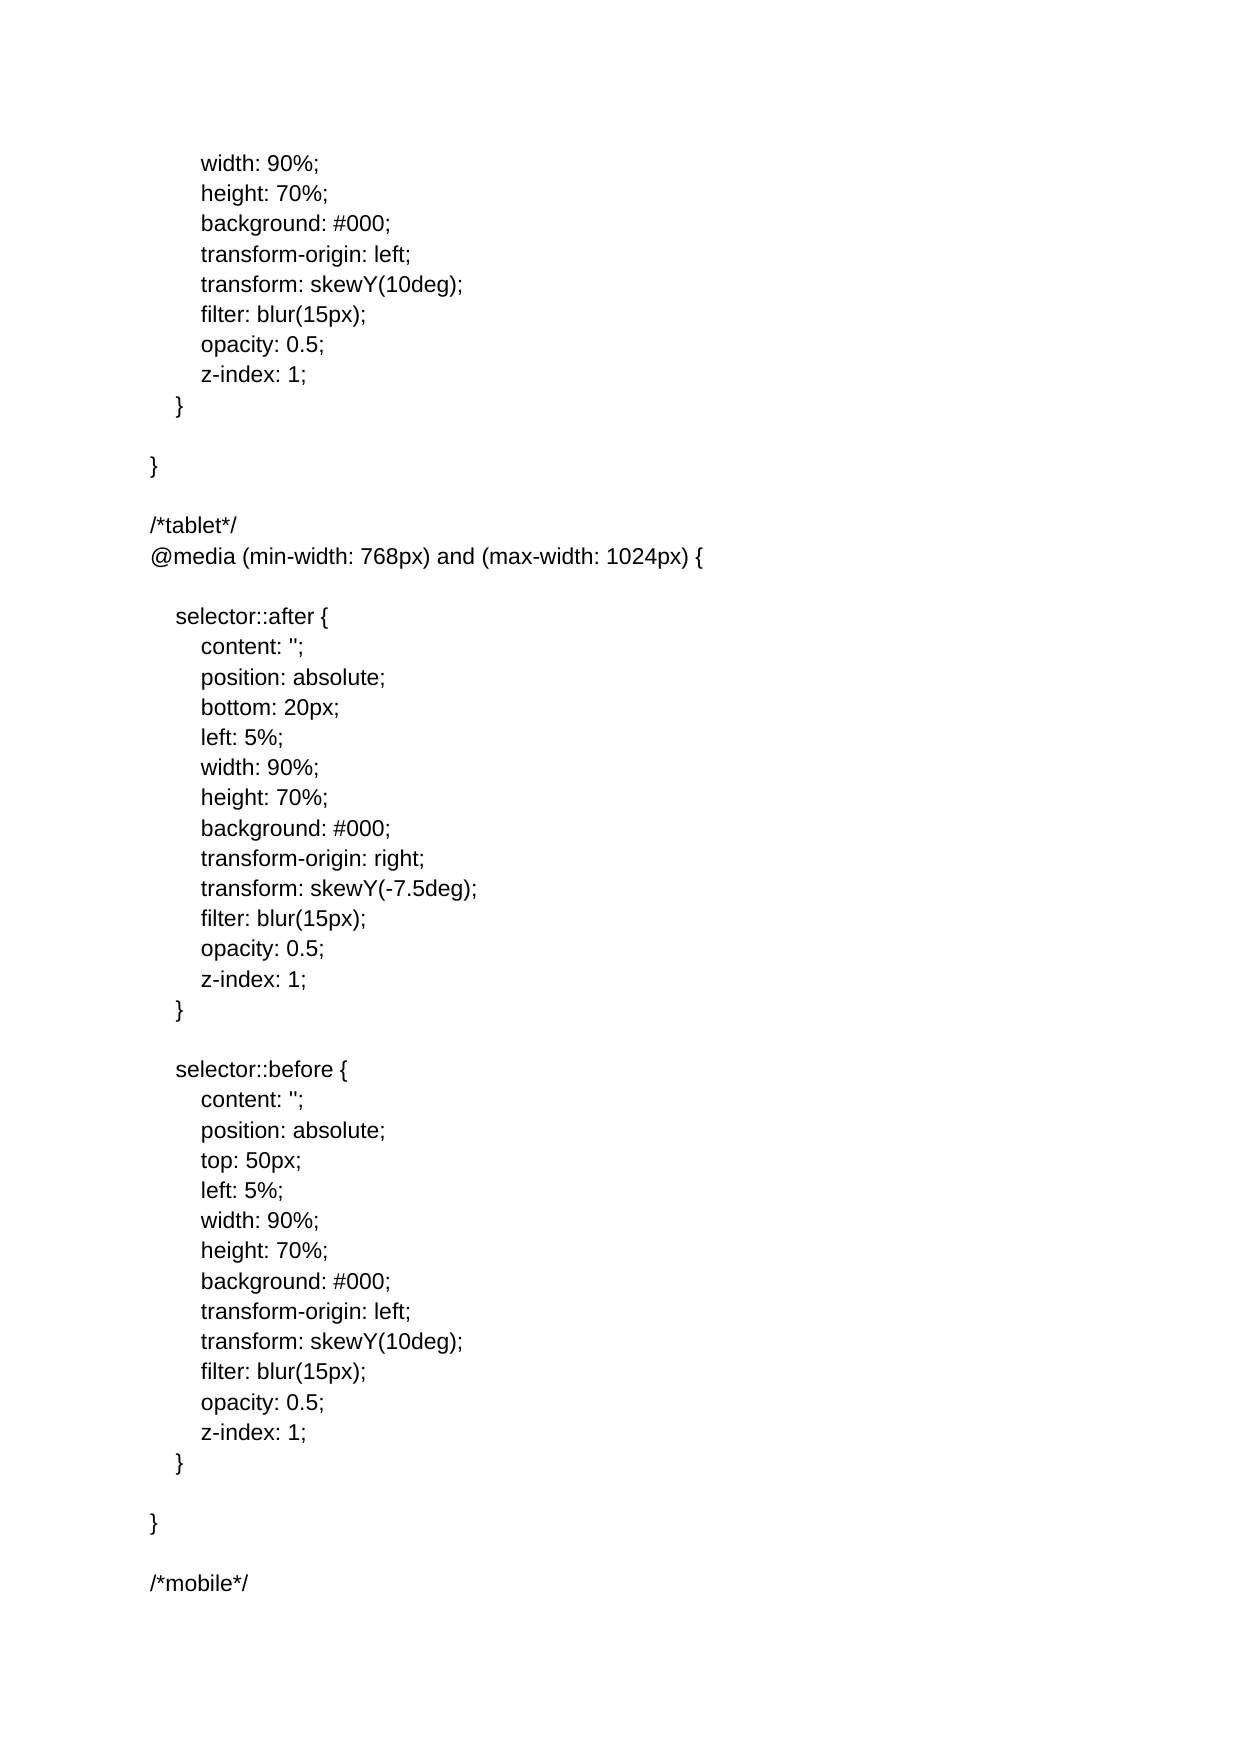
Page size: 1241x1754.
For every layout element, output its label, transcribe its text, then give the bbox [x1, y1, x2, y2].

text background: #000; [150, 1268, 1090, 1294]
text } [150, 1509, 1090, 1536]
text transform-origin: left; [150, 241, 1090, 267]
text position: absolute; [150, 1117, 1090, 1143]
text height: 70%; [150, 180, 1090, 207]
text content: ''; [150, 1086, 1090, 1113]
text width: 90%; [150, 754, 1090, 781]
text left: 5%; [150, 1177, 1090, 1203]
text transform: skewY(10deg); [150, 1328, 1090, 1354]
text z-index: 1; [150, 1419, 1090, 1445]
text /*mobile*/ [150, 1570, 1090, 1596]
text background: #000; [150, 814, 1090, 841]
text content: ''; [150, 633, 1090, 660]
text transform-origin: right; [150, 845, 1090, 871]
text filter: blur(15px); [150, 905, 1090, 932]
text z-index: 1; [150, 966, 1090, 992]
text width: 90%; [150, 1207, 1090, 1234]
text filter: blur(15px); [150, 301, 1090, 327]
text position: absolute; [150, 663, 1090, 690]
text top: 50px; [150, 1147, 1090, 1173]
text } [150, 1449, 1090, 1475]
text selector::before { [150, 1056, 1090, 1083]
text selector::after { [150, 603, 1090, 629]
text opacity: 0.5; [150, 935, 1090, 962]
text transform-origin: left; [150, 1298, 1090, 1324]
text } [150, 452, 1090, 478]
text } [150, 392, 1090, 418]
text background: #000; [150, 210, 1090, 237]
text opacity: 0.5; [150, 1388, 1090, 1415]
text transform: skewY(10deg); [150, 271, 1090, 297]
text height: 70%; [150, 784, 1090, 811]
text @media (min-width: 768px) and (max-width: 1024px) { [150, 543, 1090, 569]
text height: 70%; [150, 1237, 1090, 1264]
text left: 5%; [150, 724, 1090, 750]
text transform: skewY(-7.5deg); [150, 875, 1090, 901]
text opacity: 0.5; [150, 331, 1090, 358]
text width: 90%; [150, 150, 1090, 176]
text filter: blur(15px); [150, 1358, 1090, 1385]
text z-index: 1; [150, 361, 1090, 388]
text /*tablet*/ [150, 512, 1090, 539]
text bottom: 20px; [150, 694, 1090, 720]
text } [150, 996, 1090, 1022]
